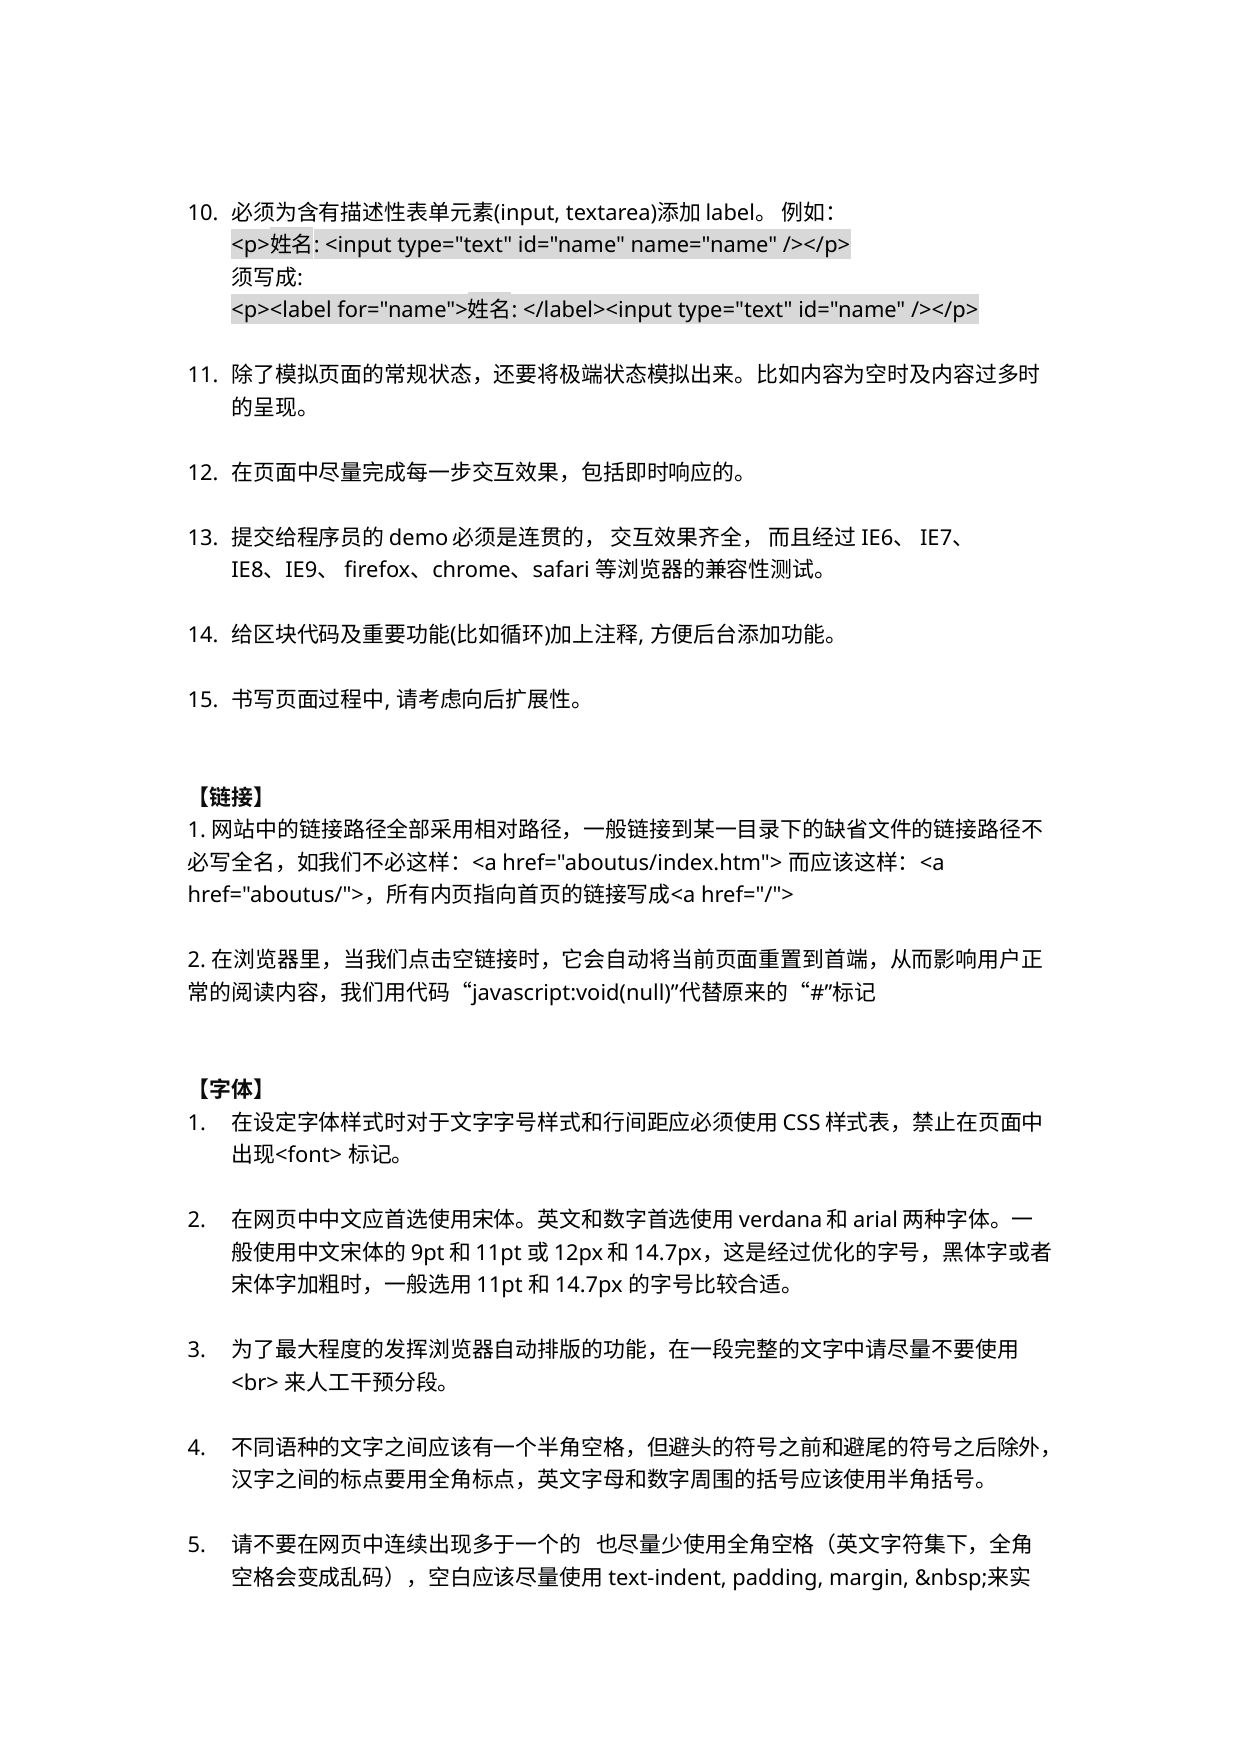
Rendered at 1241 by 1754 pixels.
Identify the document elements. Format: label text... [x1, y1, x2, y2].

list 须写成: [231, 259, 1053, 292]
list 请不要在网页中连续出现多于一个的 也尽量少使用全角空格（英文字符集下，全角空格会变成乱码），空白应该尽量使用 text-indent, padding, margin, &nbsp;来实现。 [187, 1527, 1053, 1592]
list 除了模拟页面的常规状态，还要将极端状态模拟出来。比如内容为空时及内容过多时的呈现。 [187, 357, 1053, 422]
list 必须为含有描述性表单元素(input, textarea)添加label。 例如： [187, 194, 1053, 227]
list 在页面中尽量完成每一步交互效果，包括即时响应的。 [187, 454, 1053, 487]
list 书写页面过程中, 请考虑向后扩展性。 [187, 682, 1053, 714]
list <p>姓名: <input type="text" id="name" name="name" /></p> [313, 227, 1053, 259]
text 2. 在浏览器里，当我们点击空链接时，它会自动将当前页面重置到首端，从而影响用户正常的阅读内容，我们用代码“javascript:void(null)”代替原来的“#”标记 [187, 942, 1053, 1007]
text 1. 网站中的链接路径全部采用相对路径，一般链接到某一目录下的缺省文件的链接路径不必写全名，如我们不必这样：<a href="aboutus/index.htm"> 而应该这样：<a href="aboutus/">，所有内页指向首页的链接写成<a href="/"> [187, 812, 1053, 909]
list 为了最大程度的发挥浏览器自动排版的功能，在一段完整的文字中请尽量不要使用<br> 来人工干预分段。 [187, 1332, 1053, 1397]
text 【字体】 [187, 1072, 1053, 1104]
list 在网页中中文应首选使用宋体。英文和数字首选使用verdana和arial两种字体。一般使用中文宋体的9pt和11pt 或12px和14.7px，这是经过优化的字号，黑体字或者宋体字加粗时，一般选用11pt 和14.7px 的字号比较合适。 [187, 1202, 1053, 1299]
list 提交给程序员的demo必须是连贯的， 交互效果齐全， 而且经过 IE6、 IE7、 IE8、IE9、 firefox、chrome、safari 等浏览器的兼容性测试。 [187, 519, 1053, 584]
list <p><label for="name">姓名: </label><input type="text" id="name" /></p> [511, 292, 1053, 324]
text 【链接】 [187, 779, 1053, 812]
list 不同语种的文字之间应该有一个半角空格，但避头的符号之前和避尾的符号之后除外，汉字之间的标点要用全角标点，英文字母和数字周围的括号应该使用半角括号。 [187, 1429, 1053, 1494]
list 给区块代码及重要功能(比如循环)加上注释, 方便后台添加功能。 [187, 617, 1053, 649]
list 在设定字体样式时对于文字字号样式和行间距应必须使用CSS样式表，禁止在页面中出现<font> 标记。 [187, 1104, 1053, 1169]
